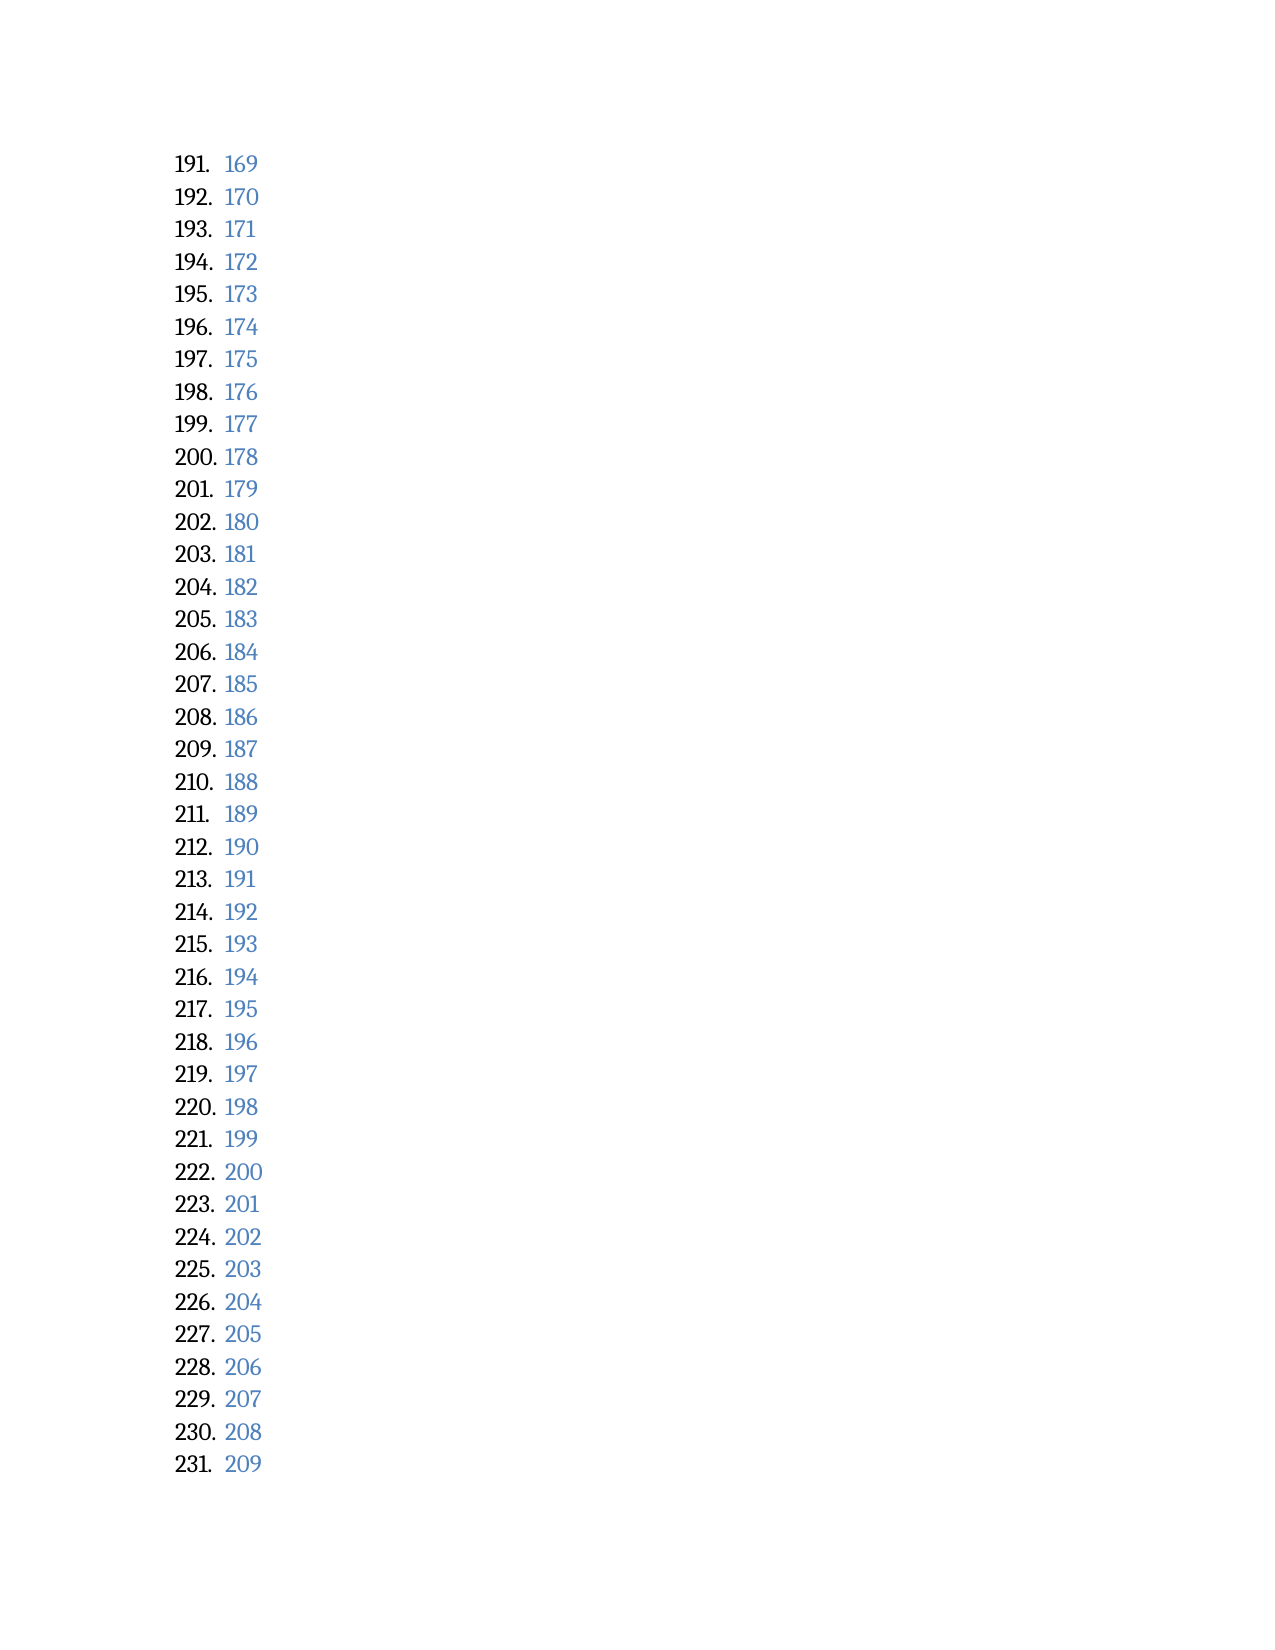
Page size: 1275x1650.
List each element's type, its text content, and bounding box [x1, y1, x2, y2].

list 177 [175, 410, 1125, 439]
list 188 [175, 767, 1125, 796]
list 206 [175, 1352, 1125, 1381]
list 198 [175, 1092, 1125, 1121]
list 196 [175, 1027, 1125, 1056]
list 190 [175, 832, 1125, 861]
list 202 [175, 1222, 1125, 1251]
list 181 [175, 540, 1125, 569]
list 173 [175, 280, 1125, 309]
list 193 [175, 930, 1125, 959]
list 205 [175, 1320, 1125, 1349]
list 199 [175, 1125, 1125, 1154]
list 183 [175, 605, 1125, 634]
list 191 [175, 865, 1125, 894]
list 195 [175, 995, 1125, 1024]
list 185 [175, 670, 1125, 699]
list 189 [175, 800, 1125, 829]
list 178 [175, 442, 1125, 471]
list 174 [175, 312, 1125, 341]
list 194 [175, 962, 1125, 991]
list 203 [175, 1255, 1125, 1284]
list 182 [175, 572, 1125, 601]
list 207 [175, 1385, 1125, 1414]
list 175 [175, 345, 1125, 374]
list 208 [175, 1417, 1125, 1446]
list 171 [175, 215, 1125, 244]
list 179 [175, 475, 1125, 504]
list 172 [175, 247, 1125, 276]
list 201 [175, 1190, 1125, 1219]
list 180 [175, 507, 1125, 536]
list 176 [175, 377, 1125, 406]
list 192 [175, 897, 1125, 926]
list 187 [175, 735, 1125, 764]
list 169 [175, 150, 1125, 179]
list 170 [175, 182, 1125, 211]
list 204 [175, 1287, 1125, 1316]
list 197 [175, 1060, 1125, 1089]
list 186 [175, 702, 1125, 731]
list 209 [175, 1450, 1125, 1479]
list 200 [175, 1157, 1125, 1186]
list 184 [175, 637, 1125, 666]
